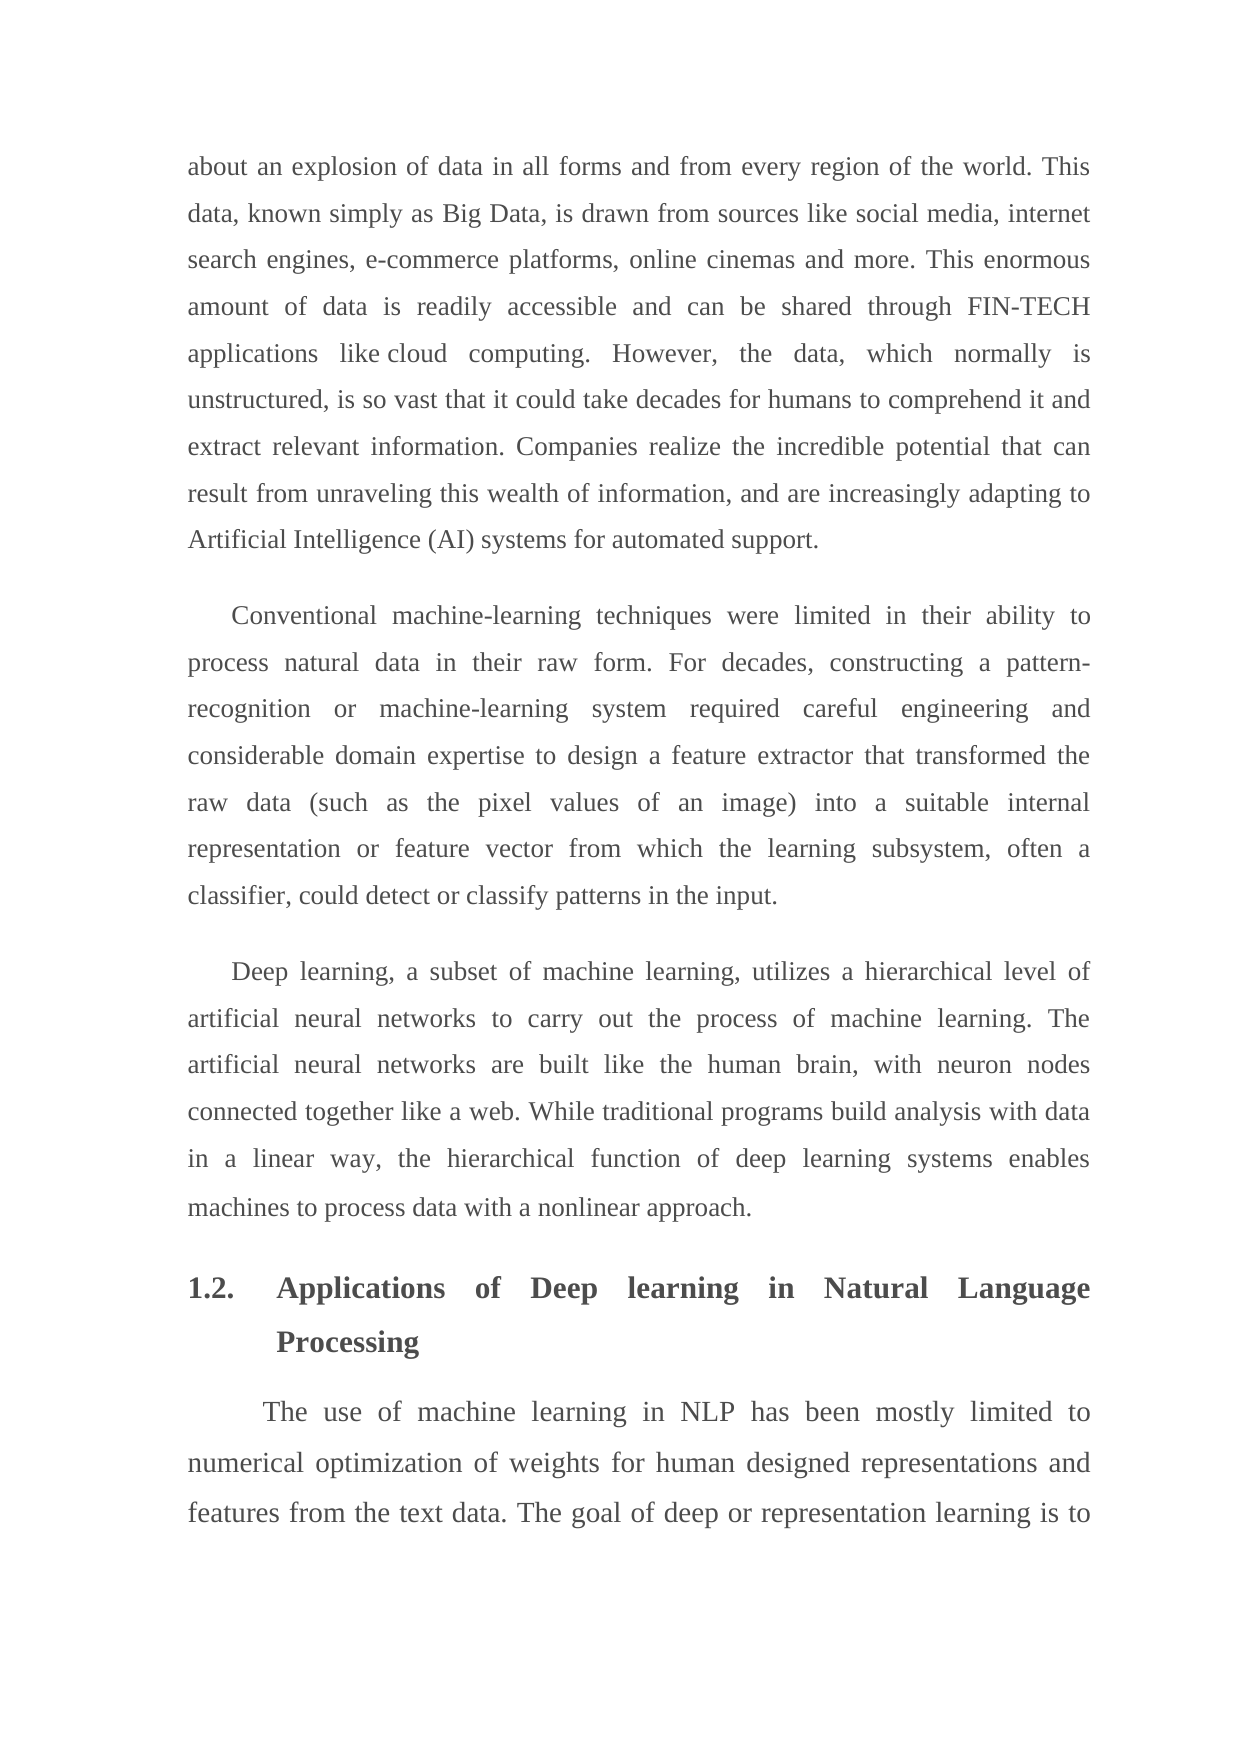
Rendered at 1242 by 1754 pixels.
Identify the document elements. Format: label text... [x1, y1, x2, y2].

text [187, 150, 1092, 554]
text Deep learning, a subset of machine learning, utilizes a hierarchical level of artificial neural networks to carry out the process of machine learning. The artificial neural networks are built like the human brain, with neuron nodes connected together like a web. While traditional programs build analysis with data in a linear way, the hierarchical function of deep learning systems enables machines to process data with a nonlinear approach. [187, 955, 1092, 1223]
text Conventional machine-learning techniques were limited in their ability to process natural data in their raw form. For decades, constructing a pattern-recognition or machine-learning system required careful engineering and considerable domain expertise to design a feature extractor that transformed the raw data (such as the pixel values of an image) into a suitable internal representation or feature vector from which the learning subsystem, often a classifier, could detect or classify patterns in the input. [187, 599, 1092, 910]
list Applications of Deep learning in Natural Language Processing [187, 1269, 1092, 1359]
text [187, 1394, 1092, 1529]
